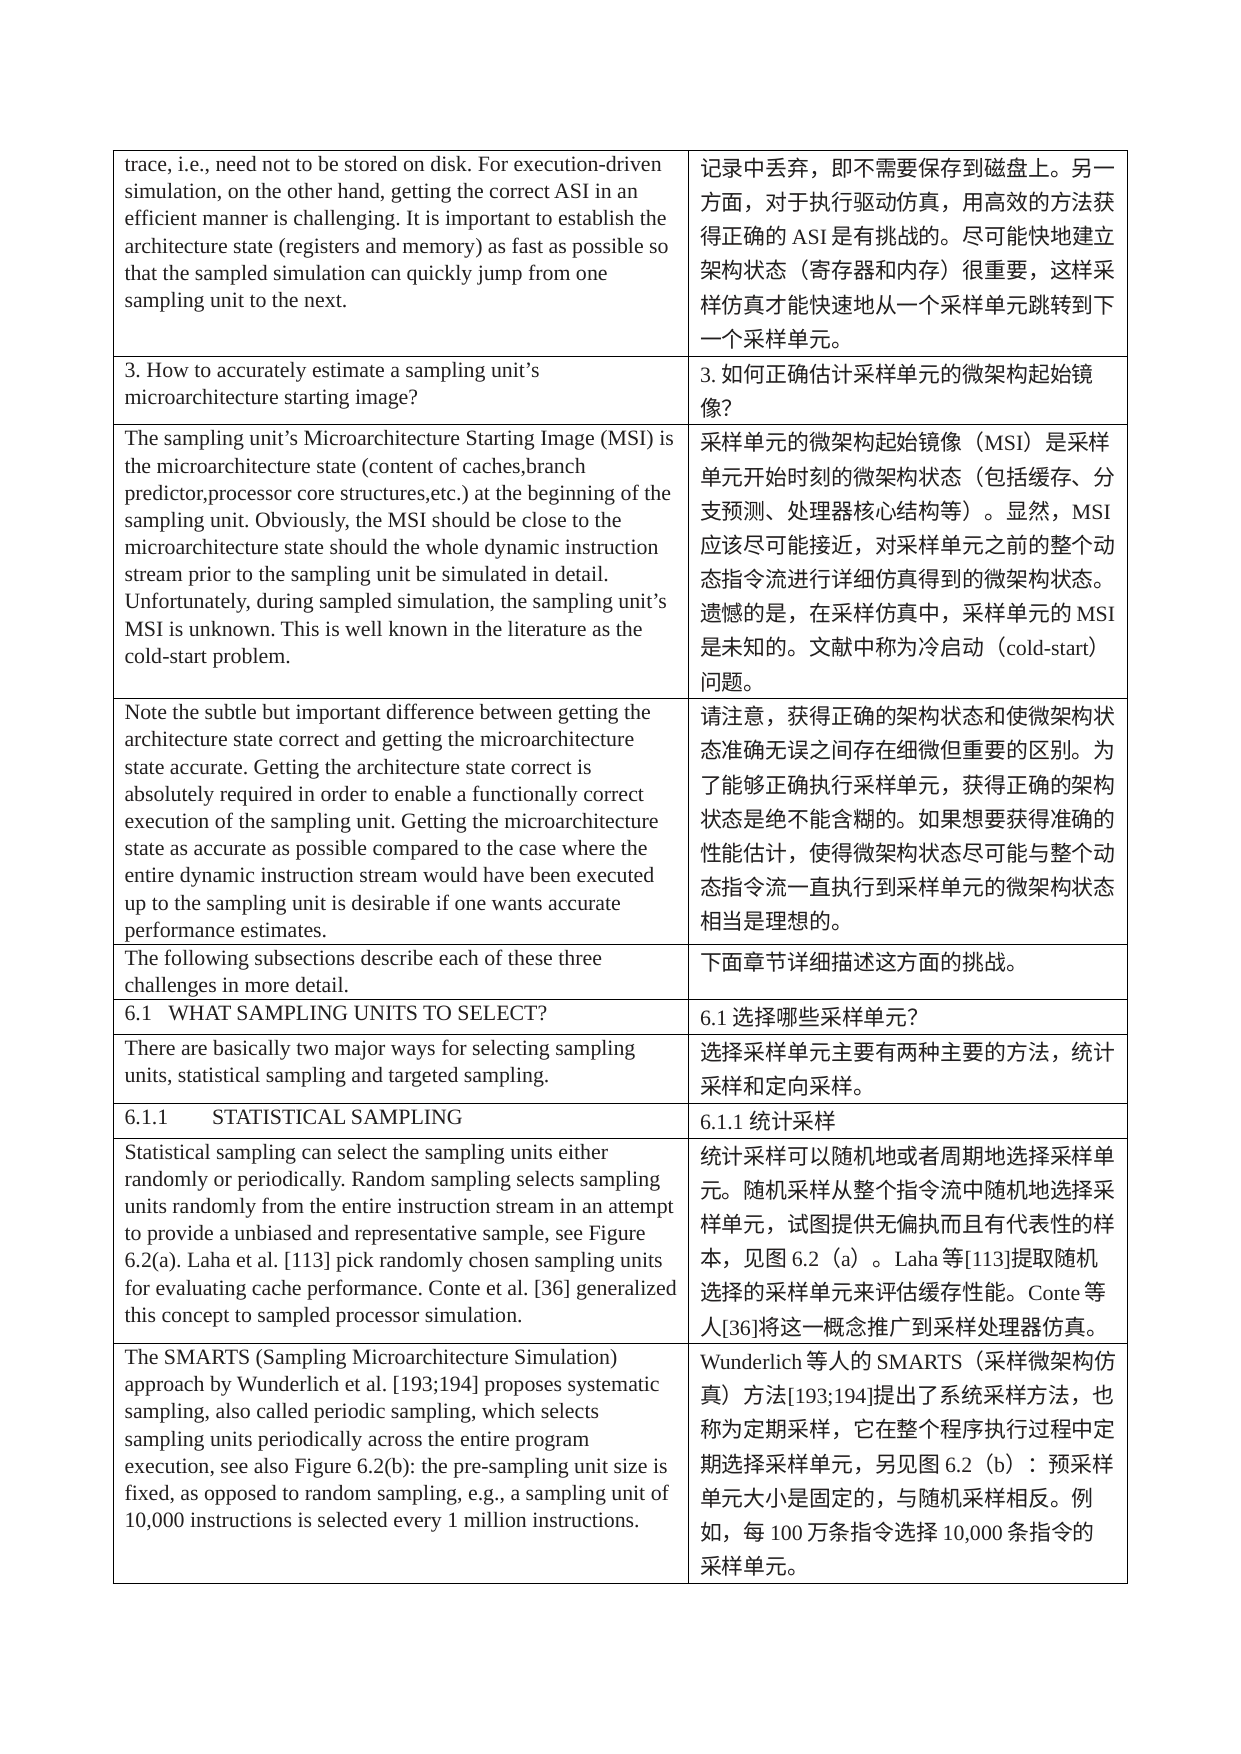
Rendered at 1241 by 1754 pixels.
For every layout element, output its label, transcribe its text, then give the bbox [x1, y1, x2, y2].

table_cell 统计采样可以随机地或者周期地选择采样单元。随机采样从整个指令流中随机地选择采样单元，试图提供无偏执而且有代表性的样本，见图6.2（a）。Laha等[113]提取随机选择的采样单元来评估缓存性能。Conte等人[36]将这一概念推广到采样处理器仿真。 [689, 1139, 1127, 1343]
table_cell 下面章节详细描述这方面的挑战。 [689, 945, 1127, 999]
table_cell Note the subtle but important difference between getting the architecture state correct and getting the microarchitecture state accurate. Getting the architecture state correct is absolutely required in order to enable a functionally correct execution of the sampling unit. Getting the microarchitecture state as accurate as possible compared to the case where the entire dynamic instruction stream would have been executed up to the sampling unit is desirable if one wants accurate performance estimates. [114, 699, 688, 944]
table_cell 采样单元的微架构起始镜像（MSI）是采样单元开始时刻的微架构状态（包括缓存、分支预测、处理器核心结构等）。显然，MSI应该尽可能接近，对采样单元之前的整个动态指令流进行详细仿真得到的微架构状态。遗憾的是，在采样仿真中，采样单元的MSI是未知的。文献中称为冷启动（cold-start）问题。 [689, 425, 1127, 698]
table_cell The SMARTS (Sampling Microarchitecture Simulation) approach by Wunderlich et al. [193;194] proposes systematic sampling, also called periodic sampling, which selects sampling units periodically across the entire program execution, see also Figure 6.2(b): the pre-sampling unit size is fixed, as opposed to random sampling, e.g., a sampling unit of 10,000 instructions is selected every 1 million instructions. [114, 1344, 688, 1583]
table_cell 请注意，获得正确的架构状态和使微架构状态准确无误之间存在细微但重要的区别。为了能够正确执行采样单元，获得正确的架构状态是绝不能含糊的。如果想要获得准确的性能估计，使得微架构状态尽可能与整个动态指令流一直执行到采样单元的微架构状态相当是理想的。 [689, 699, 1127, 944]
table_cell 6.1.1 STATISTICAL SAMPLING [114, 1104, 688, 1138]
table_cell 6.1.1 统计采样 [689, 1104, 1127, 1138]
table_cell 6.1 选择哪些采样单元？ [689, 1000, 1127, 1034]
table_cell The sampling unit’s Microarchitecture Starting Image (MSI) is the microarchitecture state (content of caches,branch predictor,processor core structures,etc.) at the beginning of the sampling unit. Obviously, the MSI should be close to the microarchitecture state should the whole dynamic instruction stream prior to the sampling unit be simulated in detail. Unfortunately, during sampled simulation, the sampling unit’s MSI is unknown. This is well known in the literature as the cold-start problem. [114, 425, 688, 698]
table_cell 6.1 WHAT SAMPLING UNITS TO SELECT? [114, 1000, 688, 1034]
table_cell 选择采样单元主要有两种主要的方法，统计采样和定向采样。 [689, 1035, 1127, 1103]
table_cell Statistical sampling can select the sampling units either randomly or periodically. Random sampling selects sampling units randomly from the entire instruction stream in an attempt to provide a unbiased and representative sample, see Figure 6.2(a). Laha et al. [113] pick randomly chosen sampling units for evaluating cache performance. Conte et al. [36] generalized this concept to sampled processor simulation. [114, 1139, 688, 1343]
table_cell There are basically two major ways for selecting sampling units, statistical sampling and targeted sampling. [114, 1035, 688, 1103]
table_cell 3. How to accurately estimate a sampling unit’s microarchitecture starting image? [114, 357, 688, 424]
table_cell 3. 如何正确估计采样单元的微架构起始镜像？ [689, 357, 1127, 424]
table_cell Wunderlich等人的SMARTS（采样微架构仿真）方法[193;194]提出了系统采样方法，也称为定期采样，它在整个程序执行过程中定期选择采样单元，另见图6.2（b）：预采样单元大小是固定的，与随机采样相反。例如，每100万条指令选择10,000条指令的采样单元。 [689, 1344, 1127, 1583]
table_cell The following subsections describe each of these three challenges in more detail. [114, 945, 688, 999]
